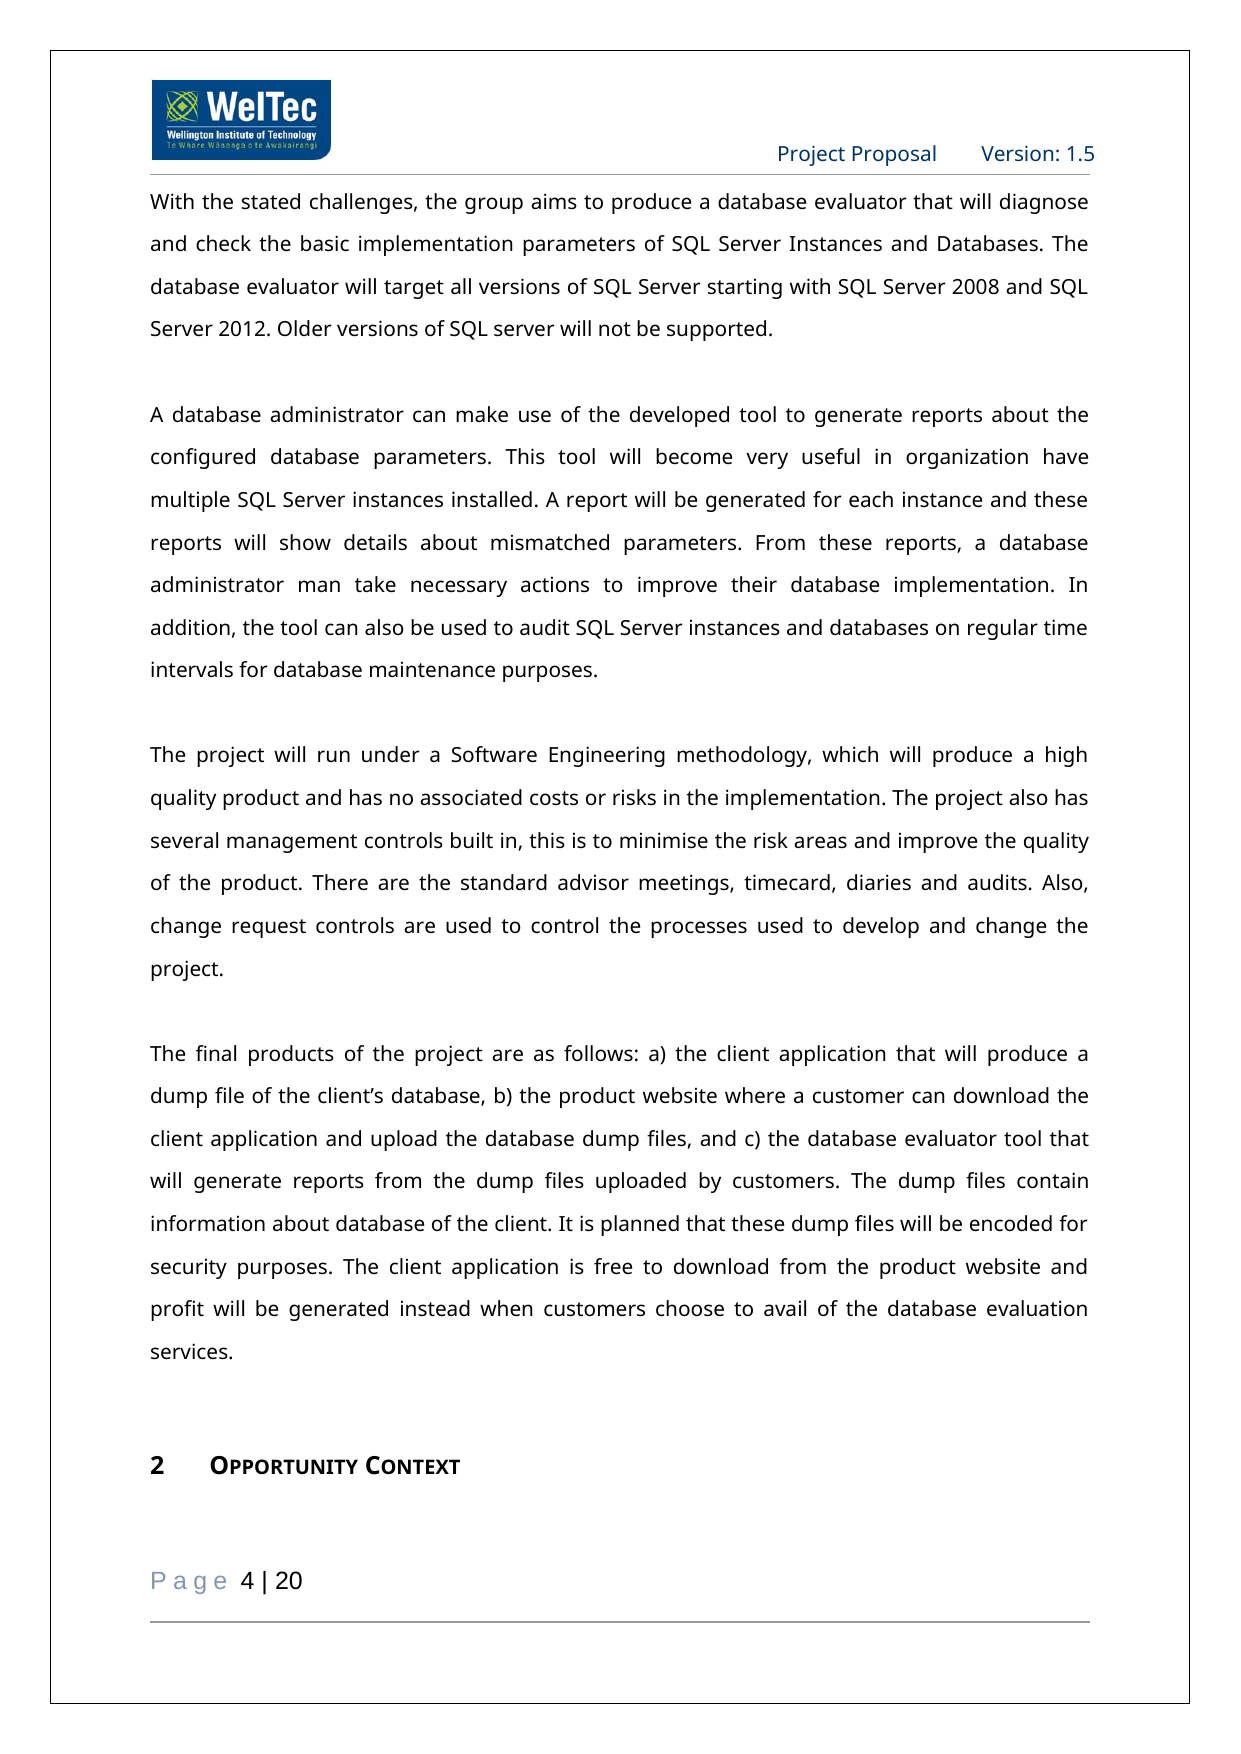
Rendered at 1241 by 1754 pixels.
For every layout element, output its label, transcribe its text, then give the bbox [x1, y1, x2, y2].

text The final products of the project are as follows: a) the client application that will produce a dump file of the client’s database, b) the product website where a customer can download the client application and upload the database dump files, and c) the database evaluator tool that will generate reports from the dump files uploaded by customers. The dump files contain information about database of the client. It is planned that these dump files will be encoded for security purposes. The client application is free to download from the product website and profit will be generated instead when customers choose to avail of the database evaluation services. [150, 1039, 1090, 1366]
picture [150, 78, 334, 162]
text With the stated challenges, the group aims to produce a database evaluator that will diagnose and check the basic implementation parameters of SQL Server Instances and Databases. The database evaluator will target all versions of SQL Server starting with SQL Server 2008 and SQL Server 2012. Older versions of SQL server will not be supported. [150, 187, 1090, 343]
text The project will run under a Software Engineering methodology, which will produce a high quality product and has no associated costs or risks in the implementation. The project also has several management controls built in, this is to minimise the risk areas and improve the quality of the product. There are the standard advisor meetings, timecard, diaries and audits. Also, change request controls are used to control the processes used to develop and change the project. [150, 741, 1090, 982]
subtitle Opportunity Context [150, 1447, 1090, 1481]
text A database administrator can make use of the developed tool to generate reports about the configured database parameters. This tool will become very useful in organization have multiple SQL Server instances installed. A report will be generated for each instance and these reports will show details about mismatched parameters. From these reports, a database administrator man take necessary actions to improve their database implementation. In addition, the tool can also be used to audit SQL Server instances and databases on regular time intervals for database maintenance purposes. [150, 400, 1090, 684]
